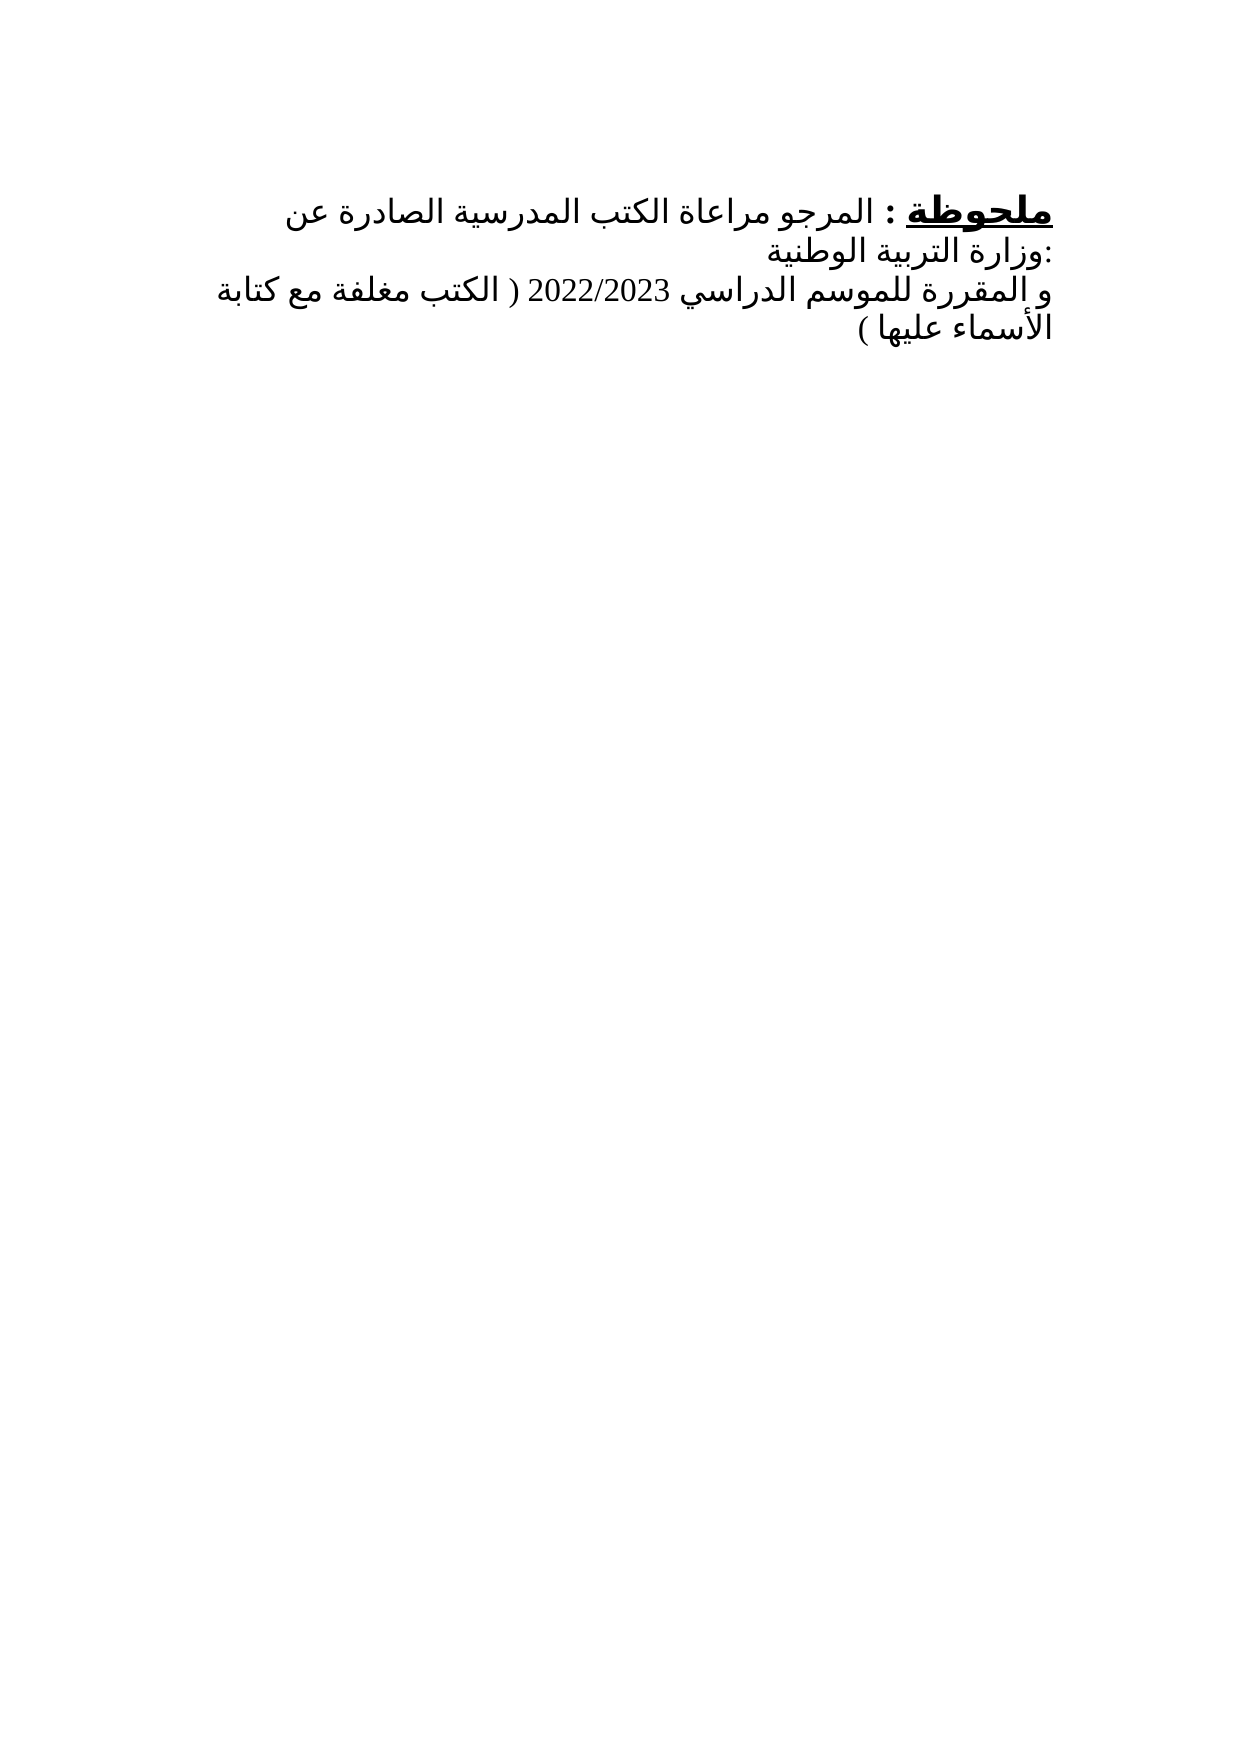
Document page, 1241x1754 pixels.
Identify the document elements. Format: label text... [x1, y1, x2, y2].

text و المقررة للموسم الدراسي 2022/2023 ( الكتب مغلفة مع كتابة الأسماء عليها ) [150, 270, 1053, 346]
text ملحوظة : المرجو مراعاة الكتب المدرسية الصادرة عن وزارة التربية الوطنية: [150, 188, 1053, 270]
